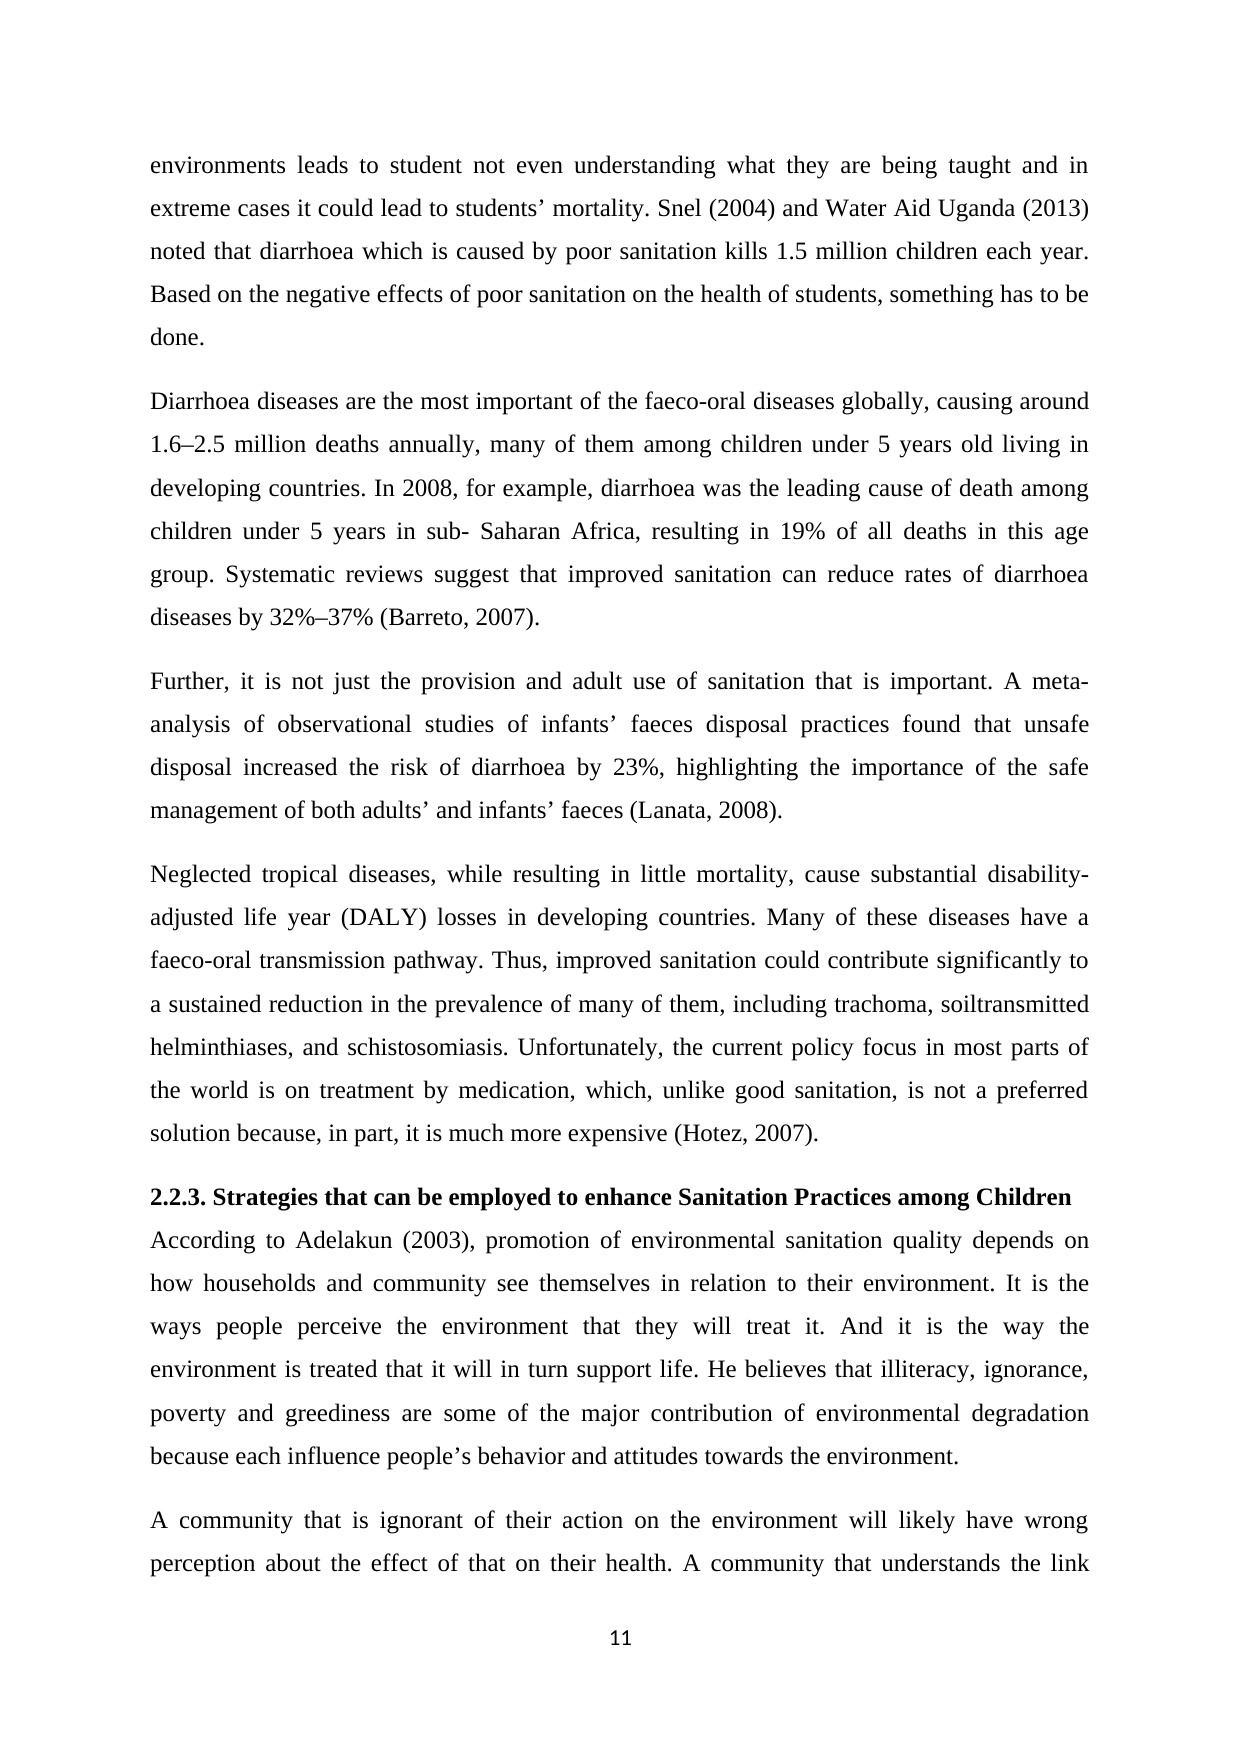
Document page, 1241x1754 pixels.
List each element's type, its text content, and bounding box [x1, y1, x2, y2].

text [150, 150, 1090, 351]
text Neglected tropical diseases, while resulting in little mortality, cause substantial disability-adjusted life year (DALY) losses in developing countries. Many of these diseases have a faeco-oral transmission pathway. Thus, improved sanitation could contribute significantly to a sustained reduction in the prevalence of many of them, including trachoma, soiltransmitted helminthiases, and schistosomiasis. Unfortunately, the current policy focus in most parts of the world is on treatment by medication, which, unlike good sanitation, is not a preferred solution because, in part, it is much more expensive (Hotez, 2007). [150, 859, 1090, 1147]
text Further, it is not just the provision and adult use of sanitation that is important. A meta-analysis of observational studies of infants’ faeces disposal practices found that unsafe disposal increased the risk of diarrhoea by 23%, highlighting the importance of the safe management of both adults’ and infants’ faeces (Lanata, 2008). [150, 666, 1090, 824]
text 2.2.3. Strategies that can be employed to enhance Sanitation Practices among Children [150, 1182, 1090, 1211]
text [150, 1505, 1090, 1577]
text According to Adelakun (2003), promotion of environmental sanitation quality depends on how households and community see themselves in relation to their environment. It is the ways people perceive the environment that they will treat it. And it is the way the environment is treated that it will in turn support life. He believes that illiteracy, ignorance, poverty and greediness are some of the major contribution of environmental degradation because each influence people’s behavior and attitudes towards the environment. [150, 1225, 1090, 1469]
text Diarrhoea diseases are the most important of the faeco-oral diseases globally, causing around 1.6–2.5 million deaths annually, many of them among children under 5 years old living in developing countries. In 2008, for example, diarrhoea was the leading cause of death among children under 5 years in sub- Saharan Africa, resulting in 19% of all deaths in this age group. Systematic reviews suggest that improved sanitation can reduce rates of diarrhoea diseases by 32%–37% (Barreto, 2007). [150, 386, 1090, 631]
